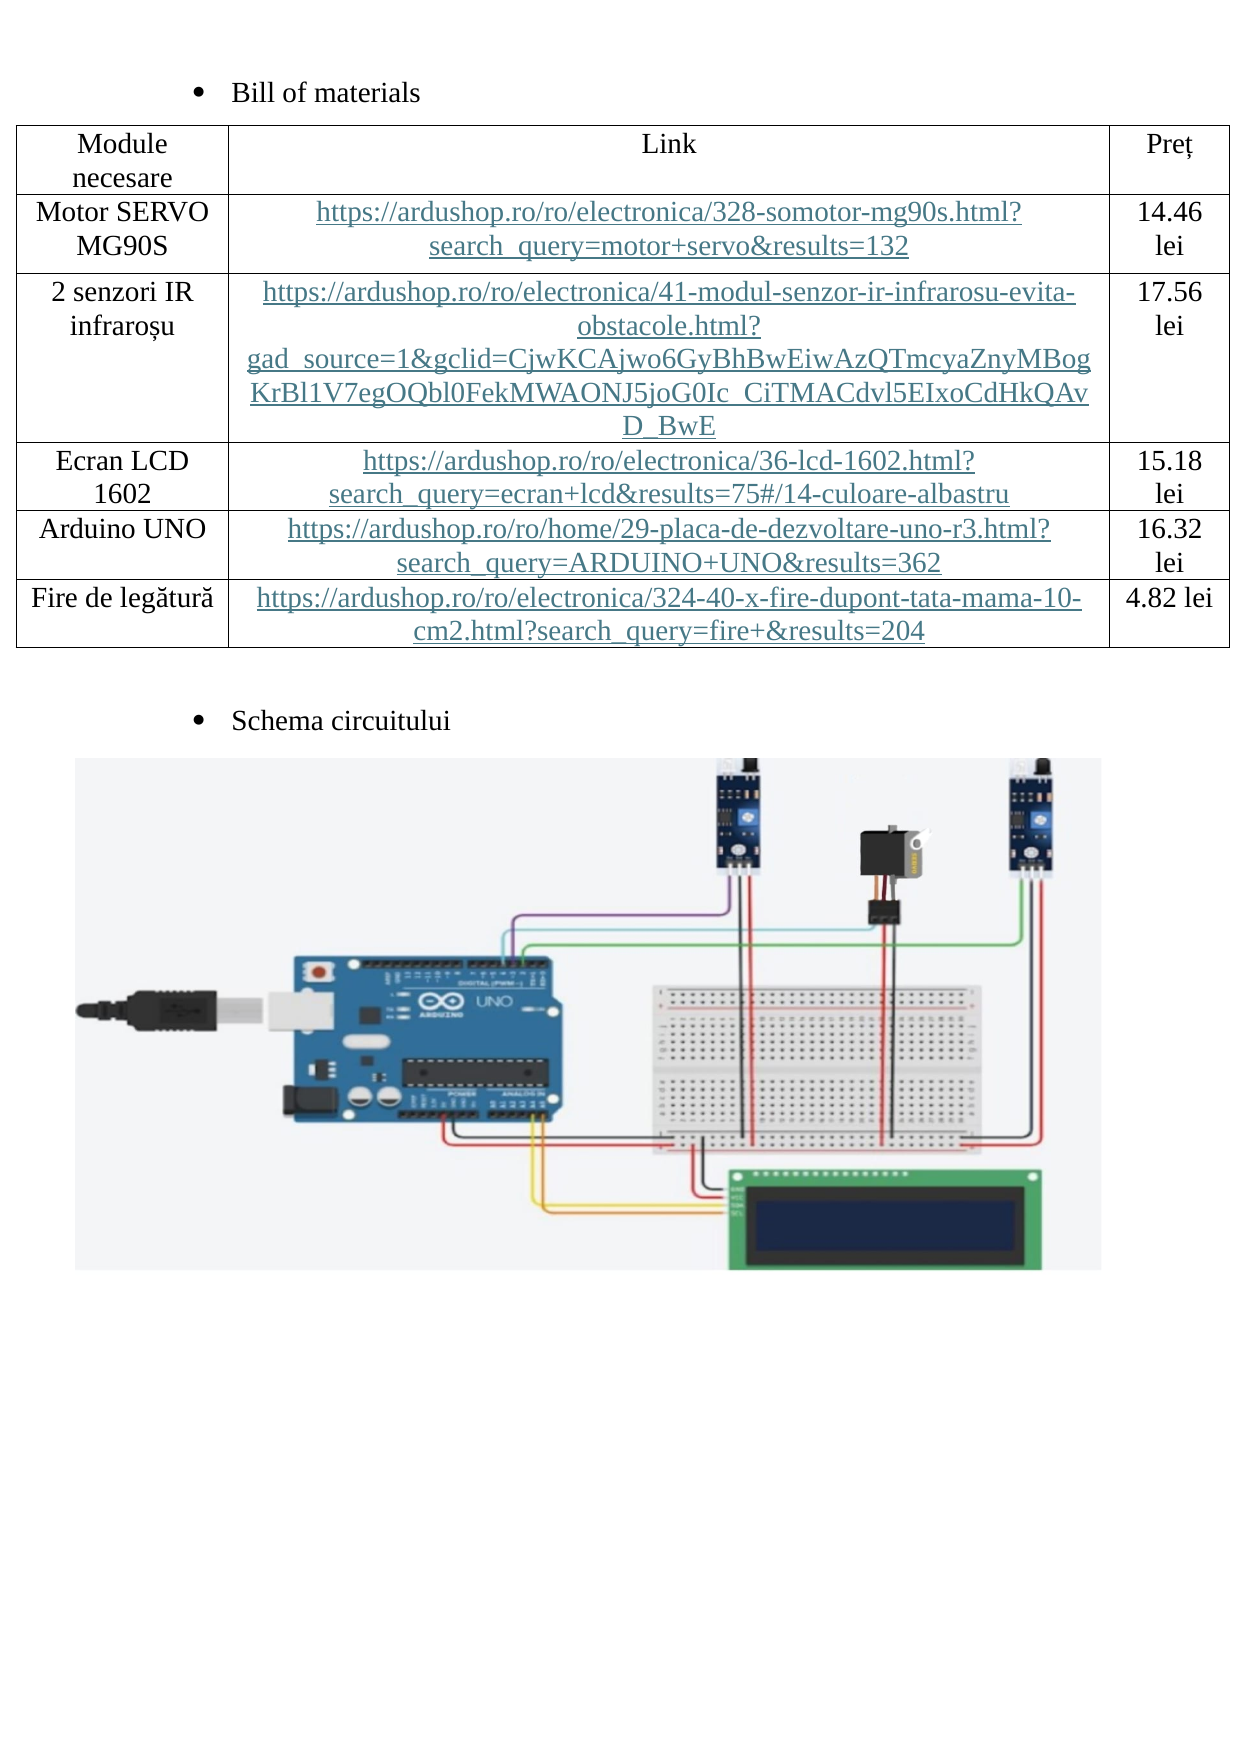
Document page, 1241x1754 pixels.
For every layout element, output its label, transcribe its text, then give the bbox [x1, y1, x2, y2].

table_cell 15.18 lei [1110, 443, 1229, 510]
table_header Preț [1110, 126, 1229, 193]
table_cell https://ardushop.ro/ro/electronica/324-40-x-fire-dupont-tata-mama-10-cm2.html?search_query=fire+&results=204 [229, 580, 1109, 647]
table_cell Fire de legătură [17, 580, 228, 647]
list Bill of materials [194, 75, 1165, 109]
list Schema circuitului [194, 703, 1165, 737]
table_cell 14.46 lei [1110, 195, 1229, 273]
picture [75, 758, 1102, 1278]
table_cell 16.32 lei [1110, 511, 1229, 579]
table_cell https://ardushop.ro/ro/electronica/36-lcd-1602.html?search_query=ecran+lcd&results=75#/14-culoare-albastru [229, 443, 1109, 510]
table_cell 17.56 lei [1110, 274, 1229, 442]
table_cell https://ardushop.ro/ro/electronica/328-somotor-mg90s.html?search_query=motor+servo&results=132 [229, 195, 1109, 273]
table_cell 2 senzori IR infraroșu [17, 274, 228, 442]
table_cell 4.82 lei [1110, 580, 1229, 647]
table_cell https://ardushop.ro/ro/home/29-placa-de-dezvoltare-uno-r3.html?search_query=ARDUINO+UNO&results=362 [229, 511, 1109, 579]
table_cell Motor SERVO MG90S [17, 195, 228, 273]
table_header Module necesare [17, 126, 228, 193]
table_cell Ecran LCD 1602 [17, 443, 228, 510]
table_cell Arduino UNO [17, 511, 228, 579]
table_header Link [229, 126, 1109, 193]
table_cell https://ardushop.ro/ro/electronica/41-modul-senzor-ir-infrarosu-evita-obstacole.html?gad_source=1&gclid=CjwKCAjwo6GyBhBwEiwAzQTmcyaZnyMBogKrBl1V7egOQbl0FekMWAONJ5joG0Ic_CiTMACdvl5EIxoCdHkQAvD_BwE [229, 274, 1109, 442]
